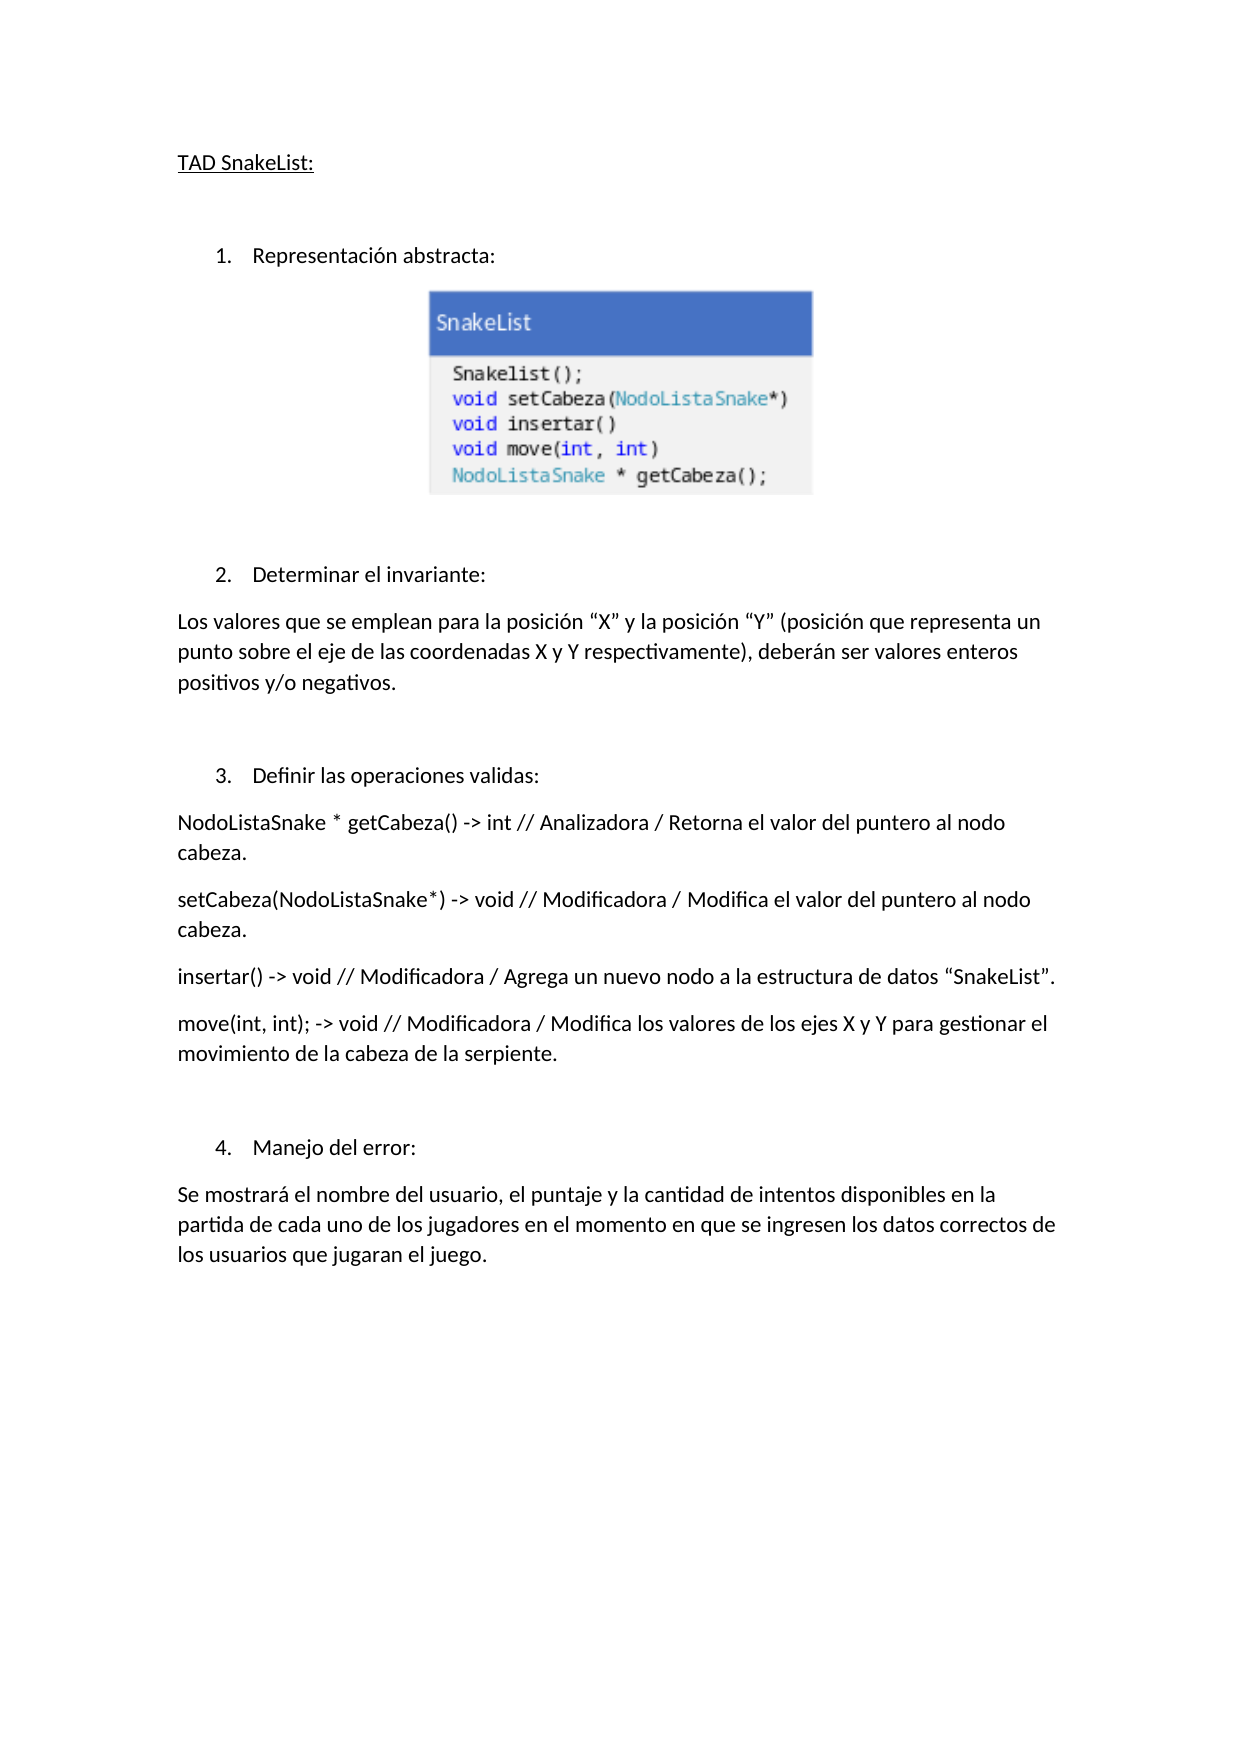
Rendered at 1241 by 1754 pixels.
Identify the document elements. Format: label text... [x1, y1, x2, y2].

text TAD SnakeList: [177, 148, 1063, 176]
list Determinar el invariante: [215, 560, 1063, 588]
text insertar() -> void // Modificadora / Agrega un nuevo nodo a la estructura de datos “SnakeList”. [177, 962, 1063, 990]
text move(int, int); -> void // Modificadora / Modifica los valores de los ejes X y Y para gestionar el movimiento de la cabeza de la serpiente. [177, 1009, 1063, 1067]
text Los valores que se emplean para la posición “X” y la posición “Y” (posición que representa un punto sobre el eje de las coordenadas X y Y respectivamente), deberán ser valores enteros positivos y/o negativos. [177, 607, 1063, 696]
list Definir las operaciones validas: [215, 761, 1063, 789]
list Representación abstracta: [215, 241, 1063, 269]
text Se mostrará el nombre del usuario, el puntaje y la cantidad de intentos disponibles en la partida de cada uno de los jugadores en el momento en que se ingresen los datos correctos de los usuarios que jugaran el juego. [177, 1180, 1063, 1268]
text NodoListaSnake * getCabeza() -> int // Analizadora / Retorna el valor del puntero al nodo cabeza. [177, 808, 1063, 866]
list Manejo del error: [215, 1133, 1063, 1161]
text setCabeza(NodoListaSnake*) -> void // Modificadora / Modifica el valor del puntero al nodo cabeza. [177, 885, 1063, 943]
